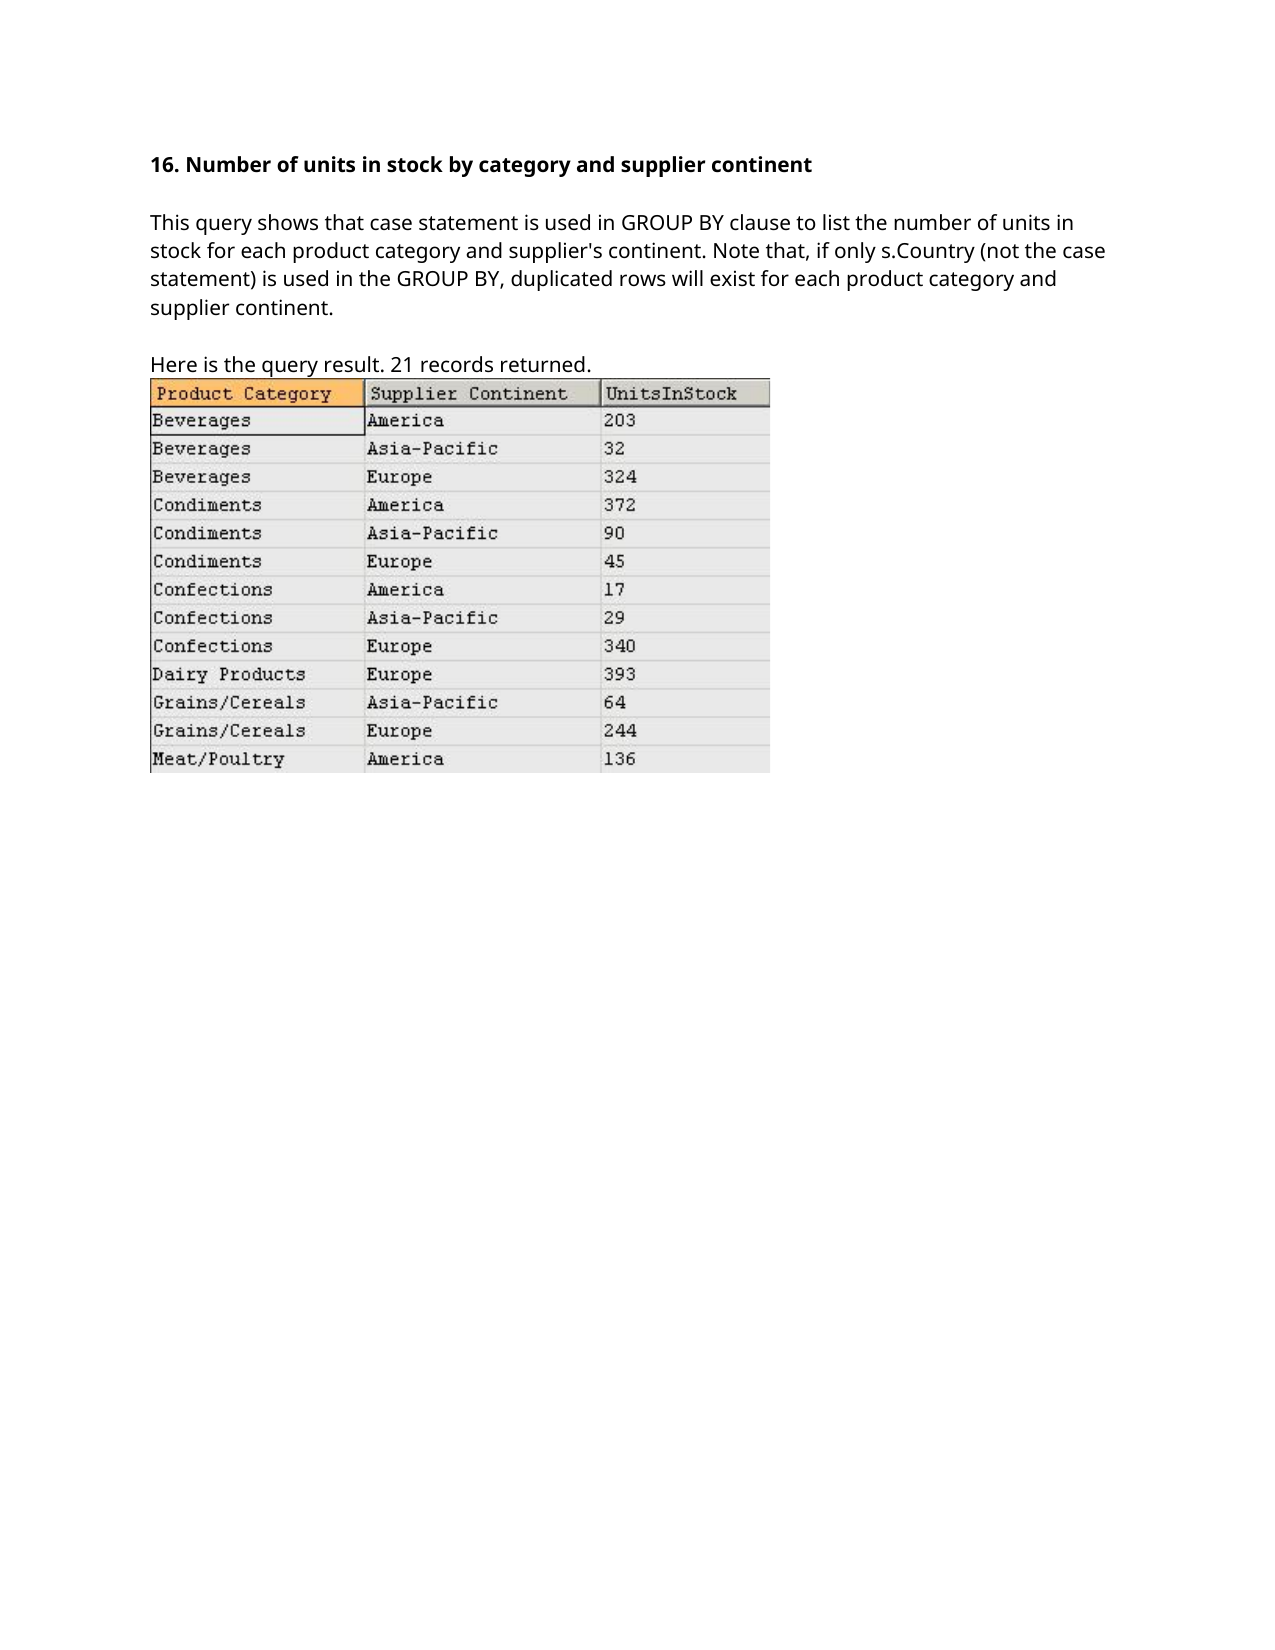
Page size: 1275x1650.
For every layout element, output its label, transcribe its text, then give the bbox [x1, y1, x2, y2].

text This query shows that case statement is used in GROUP BY clause to list the number of units in stock for each product category and supplier's continent. Note that, if only s.Country (not the case statement) is used in the GROUP BY, duplicated rows will exist for each product category and supplier continent. [150, 208, 1125, 321]
picture [150, 378, 771, 773]
text 16. Number of units in stock by category and supplier continent [150, 150, 1125, 178]
